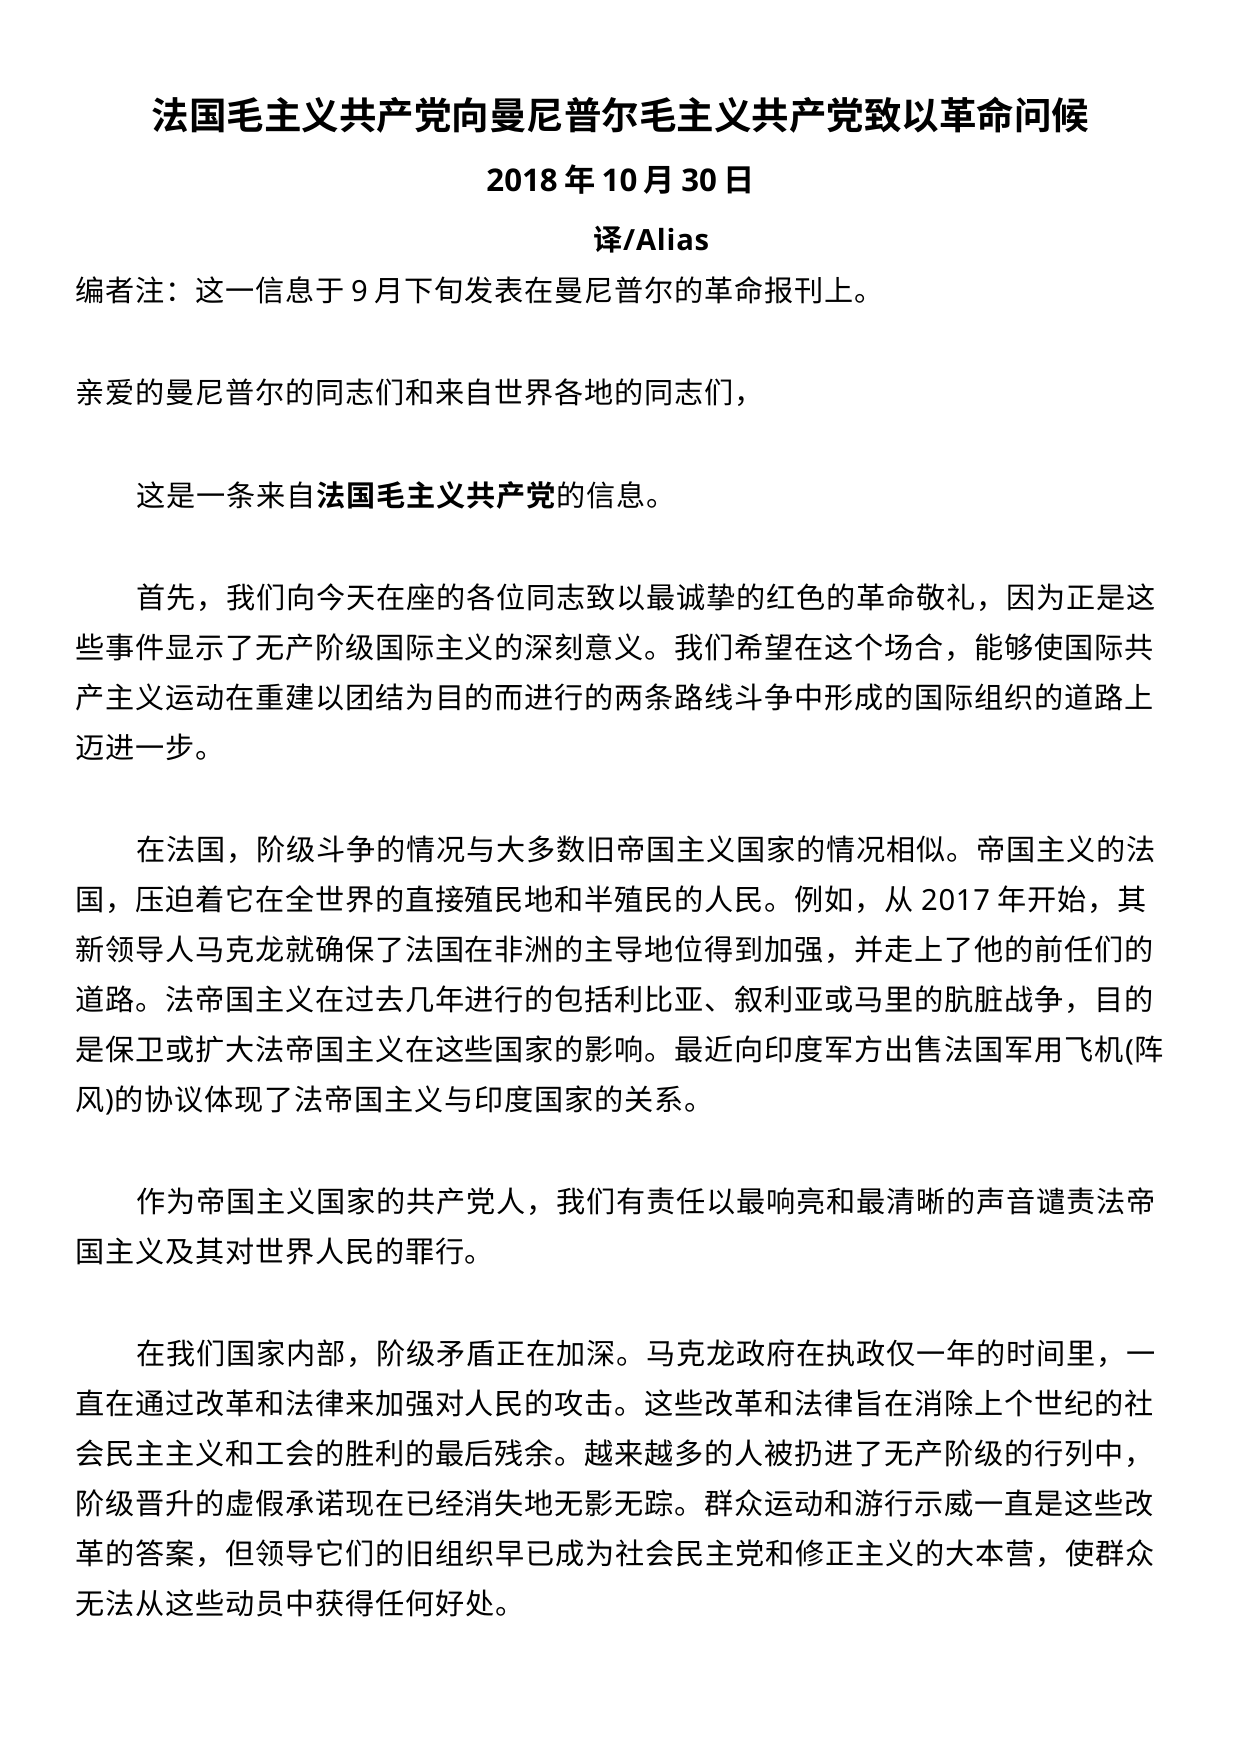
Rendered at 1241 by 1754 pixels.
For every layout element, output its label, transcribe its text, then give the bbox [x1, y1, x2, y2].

text 作为帝国主义国家的共产党人，我们有责任以最响亮和最清晰的声音谴责法帝国主义及其对世界人民的罪行。 [75, 1172, 1165, 1272]
text 在法国，阶级斗争的情况与大多数旧帝国主义国家的情况相似。帝国主义的法国，压迫着它在全世界的直接殖民地和半殖民的人民。例如，从2017年开始，其新领导人马克龙就确保了法国在非洲的主导地位得到加强，并走上了他的前任们的道路。法帝国主义在过去几年进行的包括利比亚、叙利亚或马里的肮脏战争，目的是保卫或扩大法帝国主义在这些国家的影响。最近向印度军方出售法国军用飞机(阵风)的协议体现了法帝国主义与印度国家的关系。 [75, 820, 1165, 1120]
text 2018年10月30日 [75, 146, 1165, 211]
text 在我们国家内部，阶级矛盾正在加深。马克龙政府在执政仅一年的时间里，一直在通过改革和法律来加强对人民的攻击。这些改革和法律旨在消除上个世纪的社会民主主义和工会的胜利的最后残余。越来越多的人被扔进了无产阶级的行列中，阶级晋升的虚假承诺现在已经消失地无影无踪。群众运动和游行示威一直是这些改革的答案，但领导它们的旧组织早已成为社会民主党和修正主义的大本营，使群众无法从这些动员中获得任何好处。 [75, 1324, 1165, 1624]
text 法国毛主义共产党向曼尼普尔毛主义共产党致以革命问候 [75, 81, 1165, 146]
text 编者注：这一信息于9月下旬发表在曼尼普尔的革命报刊上。 [75, 262, 1165, 312]
text 亲爱的曼尼普尔的同志们和来自世界各地的同志们， [75, 364, 1165, 414]
text 首先，我们向今天在座的各位同志致以最诚挚的红色的革命敬礼，因为正是这些事件显示了无产阶级国际主义的深刻意义。我们希望在这个场合，能够使国际共产主义运动在重建以团结为目的而进行的两条路线斗争中形成的国际组织的道路上迈进一步。 [75, 568, 1165, 768]
text 译/Alias [75, 211, 1165, 261]
text 这是一条来自法国毛主义共产党的信息。 [75, 466, 1165, 516]
